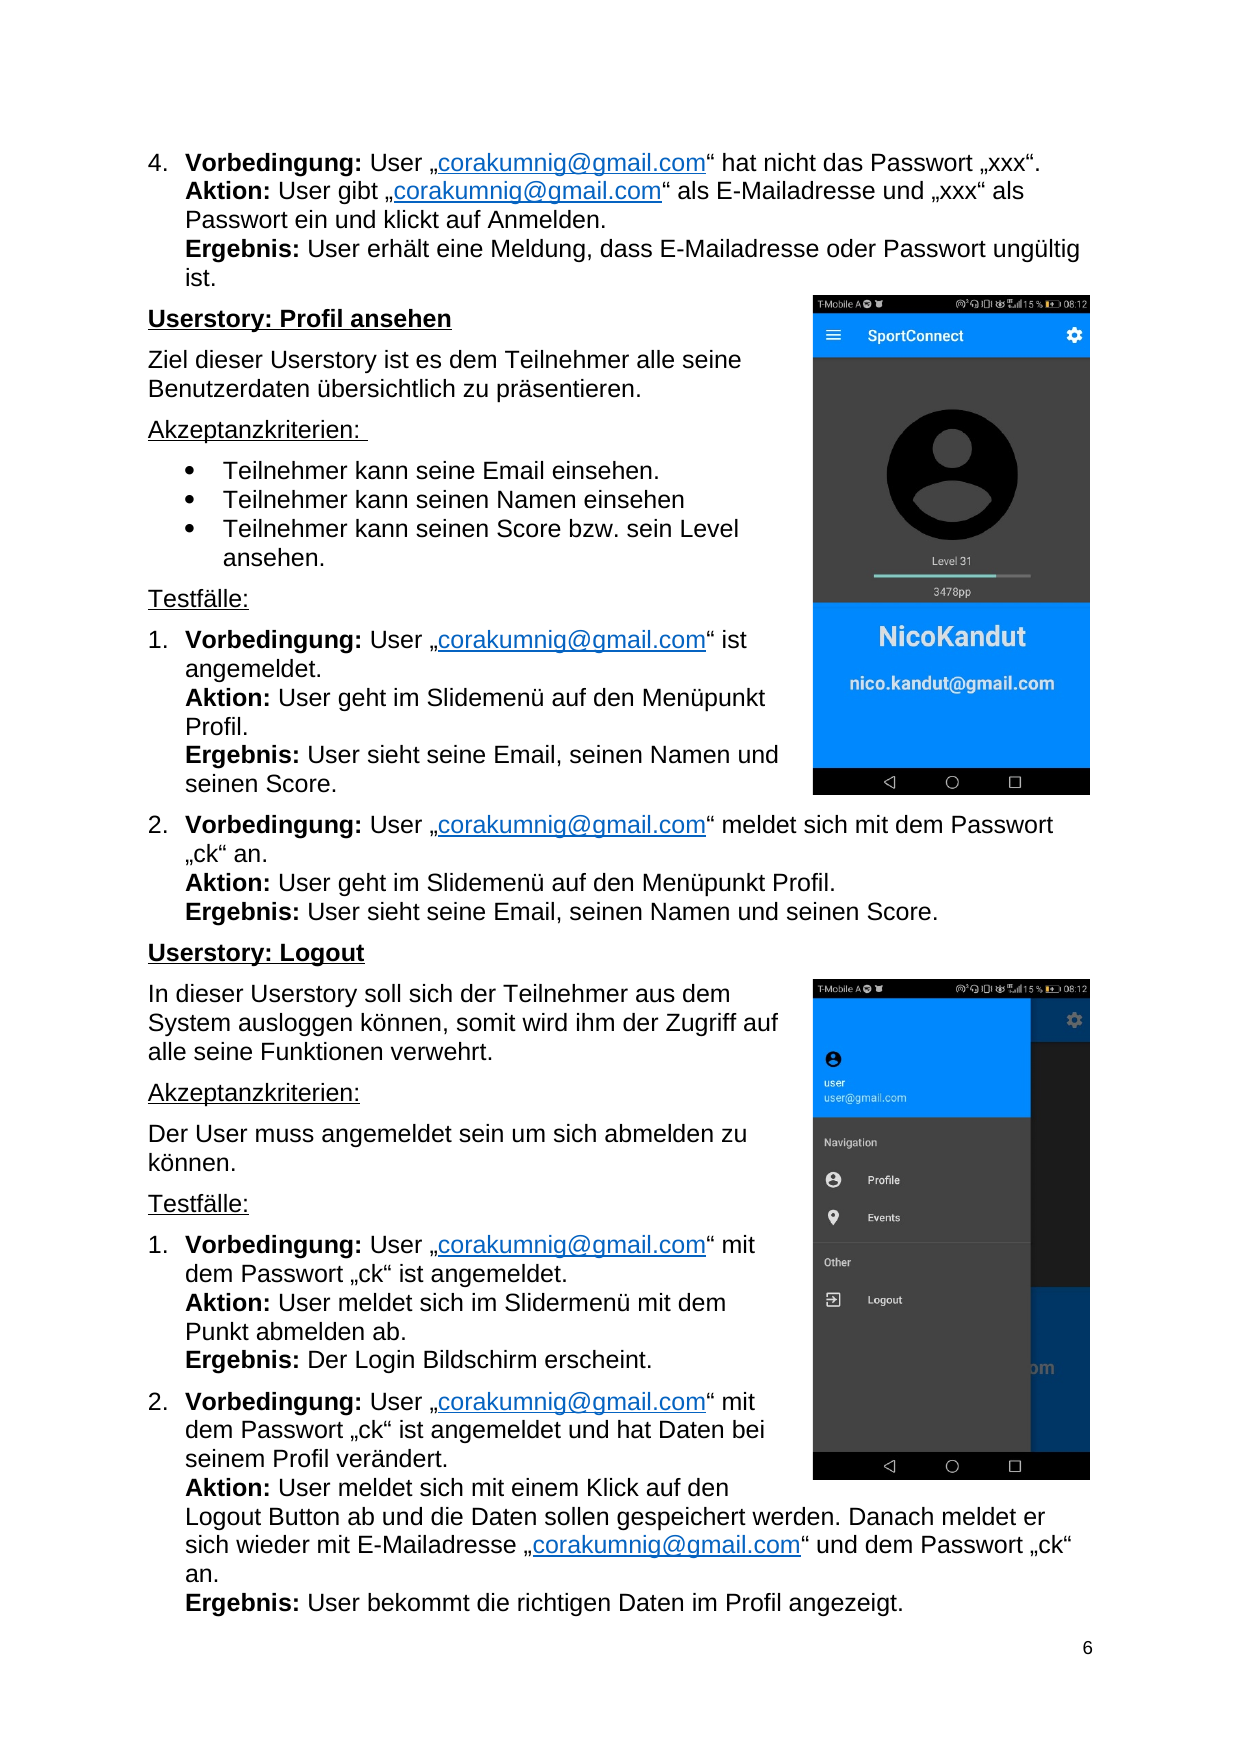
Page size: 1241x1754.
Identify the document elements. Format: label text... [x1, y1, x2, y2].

list Teilnehmer kann seine Email einsehen. [185, 456, 811, 485]
text Testfälle: [148, 584, 811, 613]
text Akzeptanzkriterien: [148, 1078, 811, 1107]
text Ziel dieser Userstory ist es dem Teilnehmer alle seine Benutzerdaten übersichtlich zu präsentieren. [148, 345, 811, 403]
text Der User muss angemeldet sein um sich abmelden zu können. [148, 1119, 811, 1177]
picture [811, 979, 1090, 1477]
text In dieser Userstory soll sich der Teilnehmer aus dem System ausloggen können, somit wird ihm der Zugriff auf alle seine Funktionen verwehrt. [148, 979, 811, 1065]
text Userstory: Logout [148, 938, 1093, 967]
text Akzeptanzkriterien: [148, 415, 811, 444]
list Teilnehmer kann seinen Score bzw. sein Level ansehen. [185, 514, 811, 572]
list Vorbedingung: User „corakumnig@gmail.com“ meldet sich mit dem Passwort „ck“ an. Aktion: User geht im Slidemenü auf den Menüpunkt Profil. Ergebnis: User sieht seine Email, seinen Namen und seinen Score. [148, 810, 1093, 925]
list Vorbedingung: User „corakumnig@gmail.com“ ist angemeldet. Aktion: User geht im Slidemenü auf den Menüpunkt Profil. Ergebnis: User sieht seine Email, seinen Namen und seinen Score. [148, 625, 1093, 798]
list Vorbedingung: User „corakumnig@gmail.com“ mit dem Passwort „ck“ ist angemeldet. Aktion: User meldet sich im Slidermenü mit dem Punkt abmelden ab. Ergebnis: Der Login Bildschirm erscheint. [148, 1230, 811, 1374]
text Userstory: Profil ansehen [148, 304, 811, 333]
list Vorbedingung: User „corakumnig@gmail.com“ mit dem Passwort „ck“ ist angemeldet und hat Daten bei seinem Profil verändert. Aktion: User meldet sich mit einem Klick auf den Logout Button ab und die Daten sollen gespeichert werden. Danach meldet er sich wieder mit E-Mailadresse „corakumnig@gmail.com“ und dem Passwort „ck“ an. Ergebnis: User bekommt die richtigen Daten im Profil angezeigt. [148, 1387, 1093, 1617]
text Testfälle: [148, 1189, 811, 1218]
list Teilnehmer kann seinen Namen einsehen [185, 485, 811, 514]
picture [811, 295, 1090, 792]
